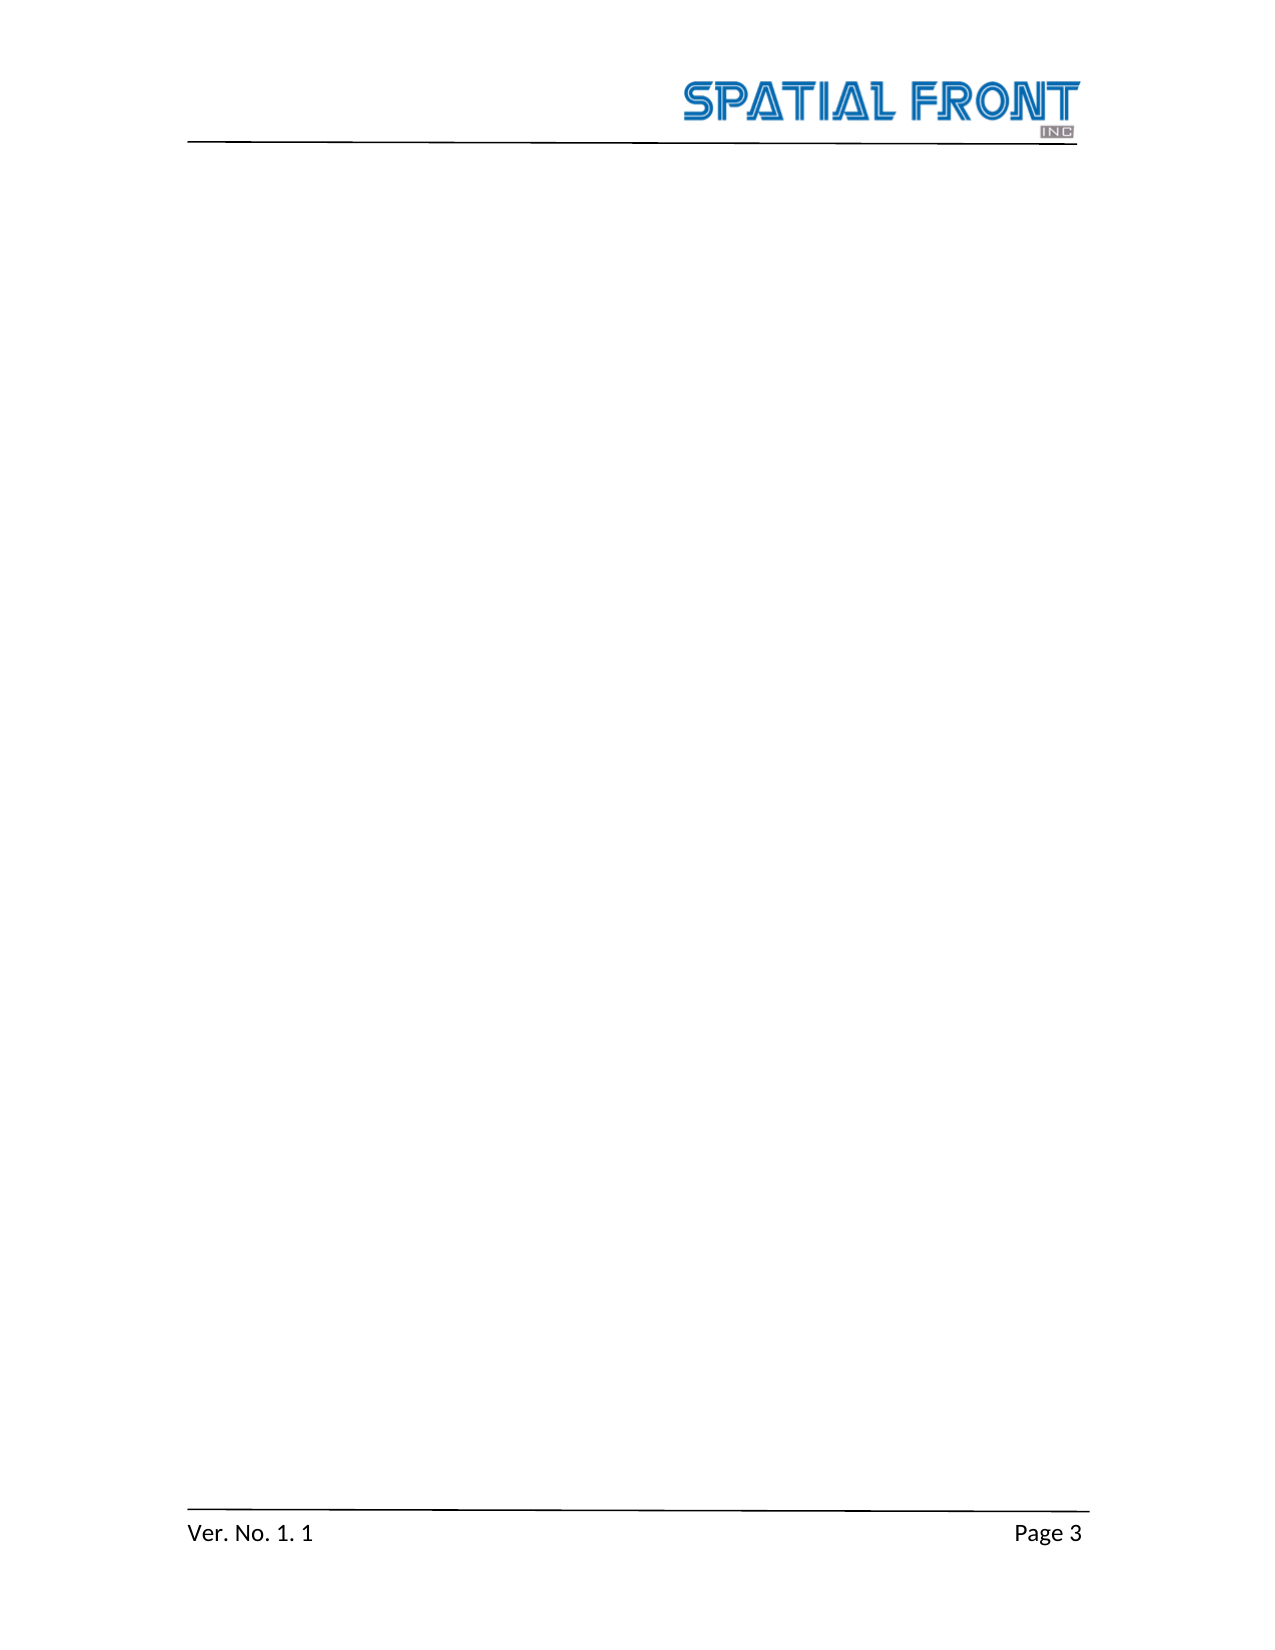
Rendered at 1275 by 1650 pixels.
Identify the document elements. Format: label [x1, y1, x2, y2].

picture [678, 73, 1083, 141]
